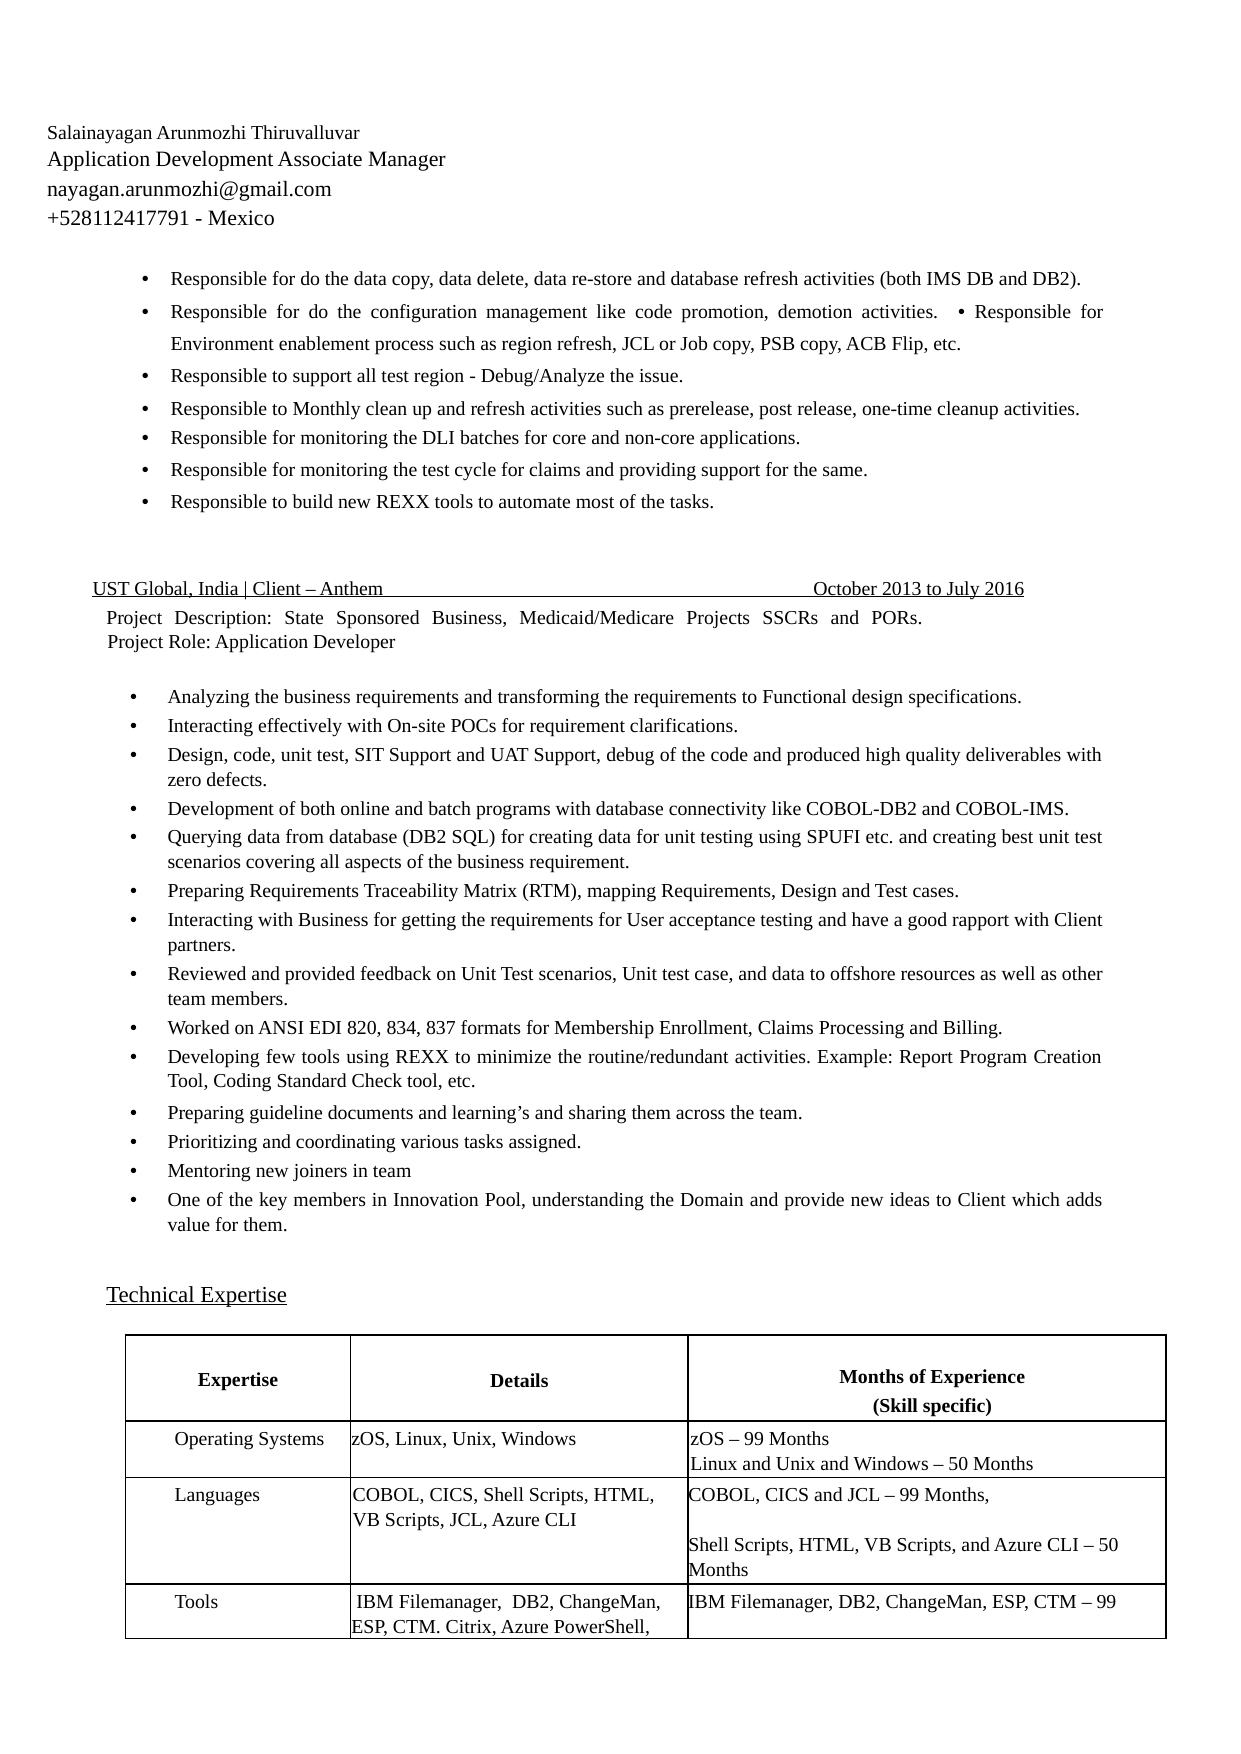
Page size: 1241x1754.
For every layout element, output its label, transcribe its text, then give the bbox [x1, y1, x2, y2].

list Preparing Requirements Traceability Matrix (RTM), mapping Requirements, Design and Test cases. [130, 879, 1103, 902]
table_header Months of Experience (Skill specific) [689, 1336, 1165, 1420]
table_cell COBOL, CICS and JCL – 99 Months, Shell Scripts, HTML, VB Scripts, and Azure CLI – 50 Months [689, 1478, 1165, 1583]
table_cell Languages [126, 1478, 350, 1583]
list Preparing guideline documents and learning’s and sharing them across the team. [130, 1101, 1103, 1124]
list Responsible for do the configuration management like code promotion, demotion activities. • Responsible for Environment enablement process such as region refresh, JCL or Job copy, PSB copy, ACB Flip, etc. [142, 300, 1103, 355]
table_cell zOS – 99 Months Linux and Unix and Windows – 50 Months [689, 1422, 1165, 1476]
list Prioritizing and coordinating various tasks assigned. [130, 1130, 1103, 1153]
list One of the key members in Innovation Pool, understanding the Domain and provide new ideas to Client which adds value for them. [130, 1188, 1103, 1236]
list Interacting effectively with On-site POCs for requirement clarifications. [130, 714, 1103, 737]
list Responsible for do the data copy, data delete, data re-store and database refresh activities (both IMS DB and DB2). [142, 267, 1103, 290]
list Responsible to build new REXX tools to automate most of the tasks. [142, 490, 1103, 513]
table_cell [351, 1585, 687, 1638]
table_cell zOS, Linux, Unix, Windows [351, 1422, 687, 1476]
list Interacting with Business for getting the requirements for User acceptance testing and have a good rapport with Client partners. [130, 908, 1103, 956]
list Reviewed and provided feedback on Unit Test scenarios, Unit test case, and data to offshore resources as well as other team members. [130, 962, 1103, 1009]
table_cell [689, 1585, 1165, 1638]
text Project Description: State Sponsored Business, Medicaid/Medicare Projects SSCRs and PORs. Project Role: Application Developer [106, 606, 923, 653]
list Worked on ANSI EDI 820, 834, 837 formats for Membership Enrollment, Claims Processing and Billing. [130, 1016, 1103, 1038]
list Analyzing the business requirements and transforming the requirements to Functional design specifications. [130, 685, 1103, 708]
table_header Details [351, 1336, 687, 1420]
list Design, code, unit test, SIT Support and UAT Support, debug of the code and produced high quality deliverables with zero defects. [130, 743, 1103, 790]
table_cell Tools [126, 1585, 350, 1638]
list Developing few tools using REXX to minimize the routine/redundant activities. Example: Report Program Creation Tool, Coding Standard Check tool, etc. [130, 1044, 1103, 1092]
list Responsible to Monthly clean up and refresh activities such as prerelease, post release, one-time cleanup activities. [142, 397, 1103, 419]
table_header Expertise [126, 1336, 350, 1420]
list Querying data from database (DB2 SQL) for creating data for unit testing using SPUFI etc. and creating best unit test scenarios covering all aspects of the business requirement. [130, 825, 1103, 873]
subtitle UST Global, India | Client – Anthem October 2013 to July 2016 [92, 577, 1169, 599]
list Responsible to support all test region - Debug/Analyze the issue. [142, 364, 1103, 387]
subtitle Technical Expertise [106, 1281, 1169, 1307]
list Development of both online and batch programs with database connectivity like COBOL-DB2 and COBOL-IMS. [130, 796, 1103, 819]
list Mentoring new joiners in team [130, 1159, 1103, 1182]
list Responsible for monitoring the DLI batches for core and non-core applications. [142, 426, 1103, 448]
table_cell Operating Systems [126, 1422, 350, 1476]
list Responsible for monitoring the test cycle for claims and providing support for the same. [142, 458, 1103, 481]
table_cell COBOL, CICS, Shell Scripts, HTML, VB Scripts, JCL, Azure CLI [351, 1478, 687, 1583]
